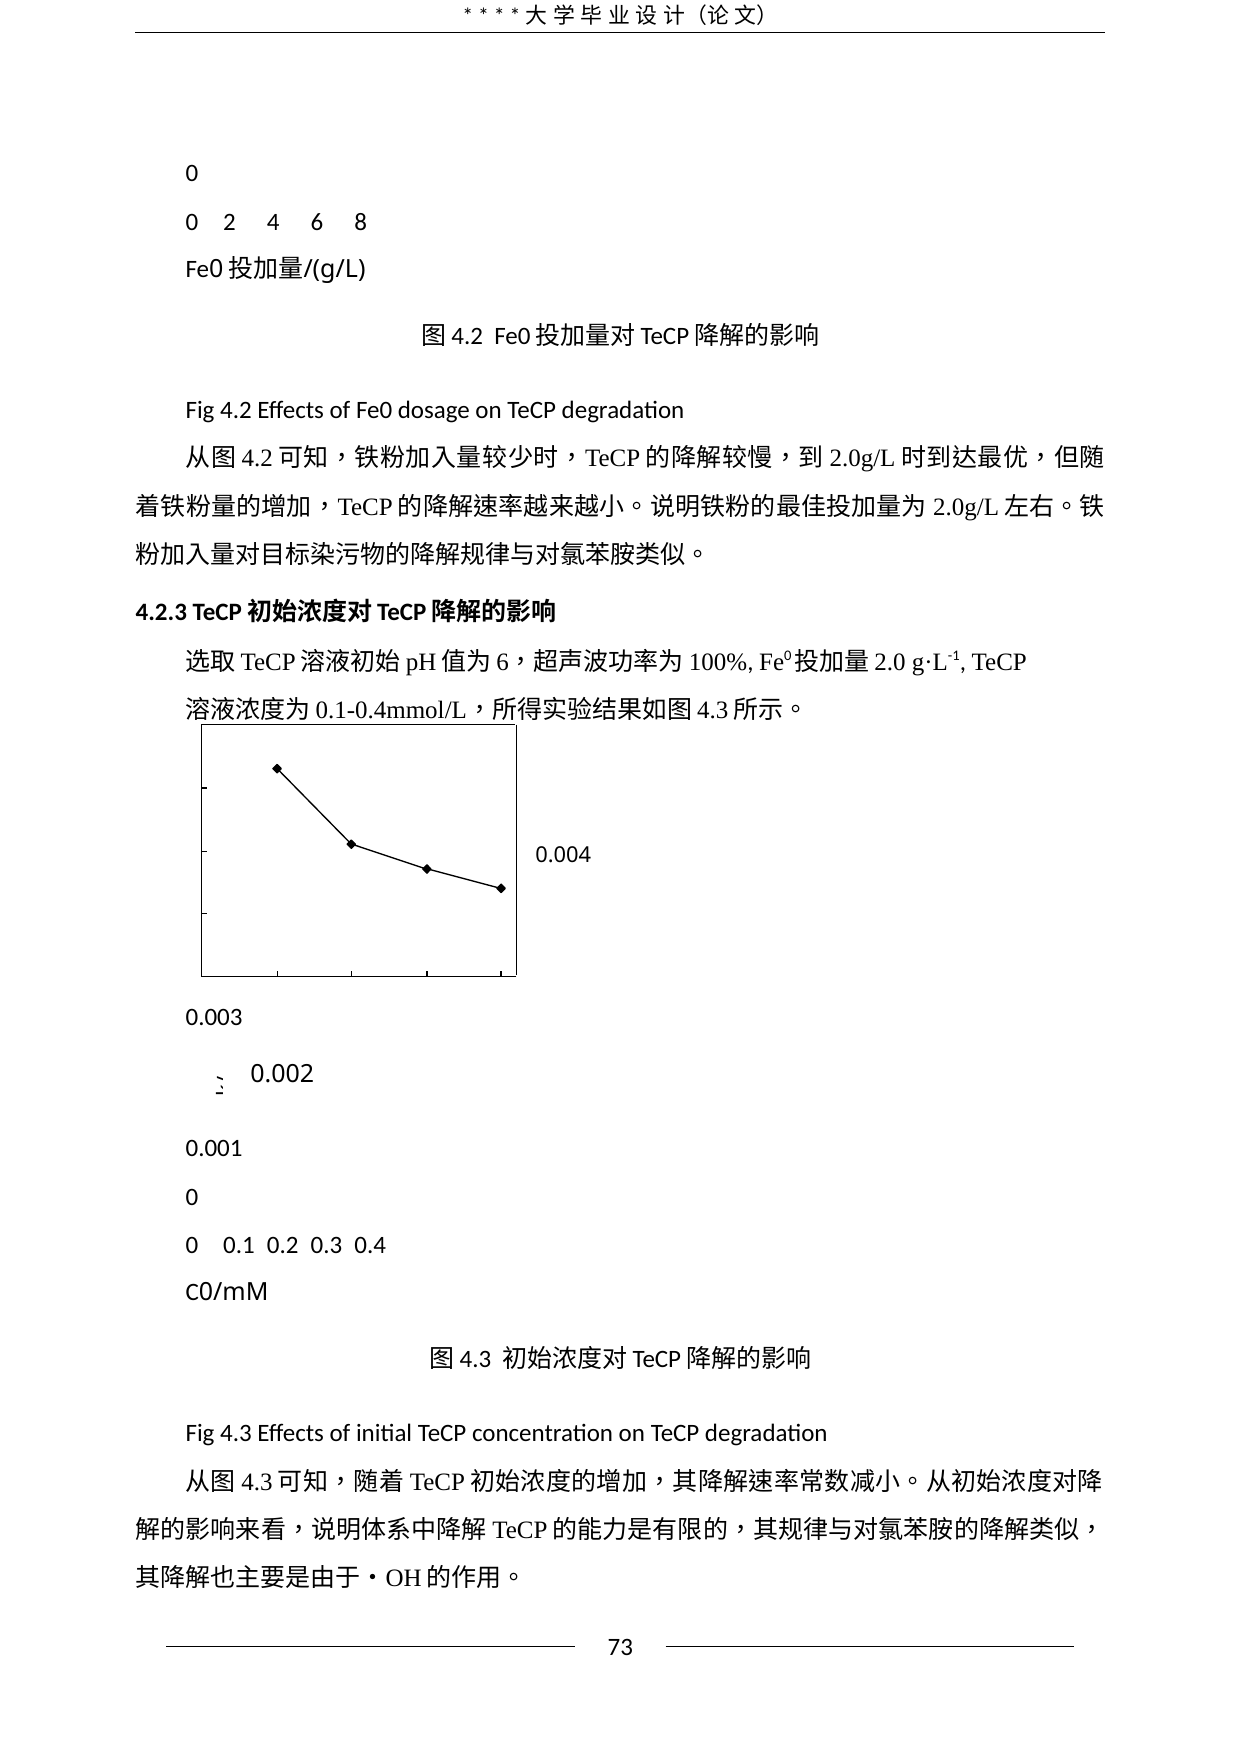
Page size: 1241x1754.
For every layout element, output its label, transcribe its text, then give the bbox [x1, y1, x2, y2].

text 0 2 4 6 8 [135, 188, 1105, 236]
text Fe0投加量/(g/L) [135, 236, 1105, 284]
text 0.003 [135, 983, 1105, 1031]
text 0 [135, 139, 1105, 188]
text 图4.2 Fe0投加量对TeCP降解的影响 [135, 317, 1105, 351]
text Fig 4.3 Effects of initial TeCP concentration on TeCP degradation [135, 1400, 1105, 1448]
text 0.001 [135, 1114, 1105, 1163]
text 0.002 [135, 1031, 1105, 1114]
text 0 0.1 0.2 0.3 0.4 [135, 1211, 1105, 1259]
text 0.004 [135, 725, 1105, 983]
subtitle 4.2.3 TeCP初始浓度对TeCP降解的影响 [135, 594, 1105, 628]
text 从图4.2可知，铁粉加入量较少时，TeCP的降解较慢，到2.0g/L时到达最优，但随着铁粉量的增加，TeCP的降解速率越来越小。说明铁粉的最佳投加量为2.0g/L左右。铁粉加入量对目标染污物的降解规律与对氯苯胺类似。 [135, 425, 1105, 570]
text C0/mM [135, 1259, 1105, 1308]
text 0 [135, 1163, 1105, 1211]
text 选取TeCP溶液初始pH值为6，超声波功率为100%, Fe0投加量2.0 g·L-1, TeCP [135, 628, 1105, 676]
text Fig 4.2 Effects of Fe0 dosage on TeCP degradation [135, 376, 1105, 425]
text 从图4.3可知，随着TeCP初始浓度的增加，其降解速率常数减小。从初始浓度对降解的影响来看，说明体系中降解TeCP的能力是有限的，其规律与对氯苯胺的降解类似，其降解也主要是由于・OH的作用。 [135, 1448, 1105, 1593]
text 溶液浓度为0.1-0.4mmol/L，所得实验结果如图4.3所示。 [135, 676, 1105, 725]
text 图4.3 初始浓度对TeCP降解的影响 [135, 1341, 1105, 1375]
